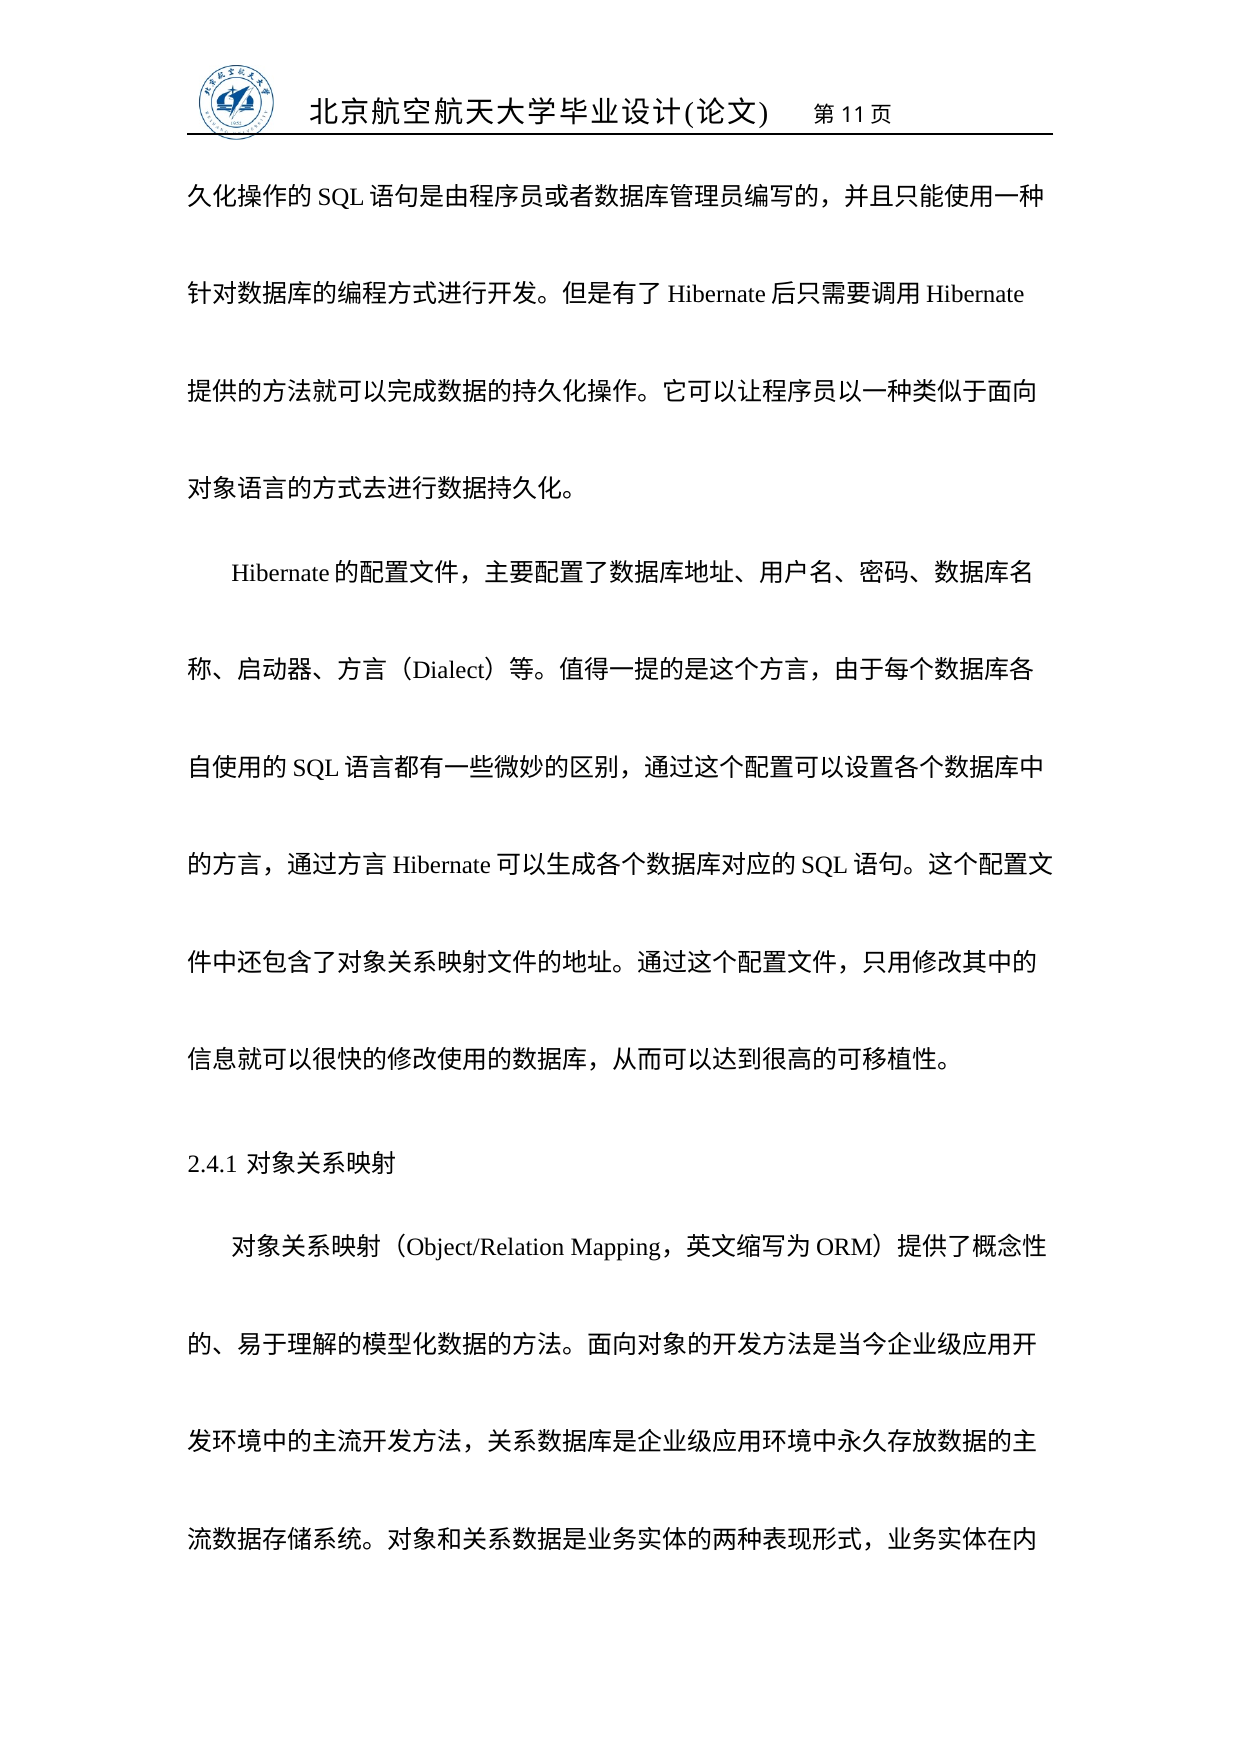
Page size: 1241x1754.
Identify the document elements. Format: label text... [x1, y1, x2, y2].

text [187, 1212, 1053, 1570]
text Hibernate的配置文件，主要配置了数据库地址、用户名、密码、数据库名称、启动器、方言（Dialect）等。值得一提的是这个方言，由于每个数据库各自使用的SQL语言都有一些微妙的区别，通过这个配置可以设置各个数据库中的方言，通过方言Hibernate可以生成各个数据库对应的SQL语句。这个配置文件中还包含了对象关系映射文件的地址。通过这个配置文件，只用修改其中的信息就可以很快的修改使用的数据库，从而可以达到很高的可移植性。 [187, 538, 1053, 1090]
text 对象关系映射 [187, 1129, 1053, 1194]
picture [198, 65, 274, 133]
picture [198, 135, 274, 140]
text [187, 162, 1053, 519]
